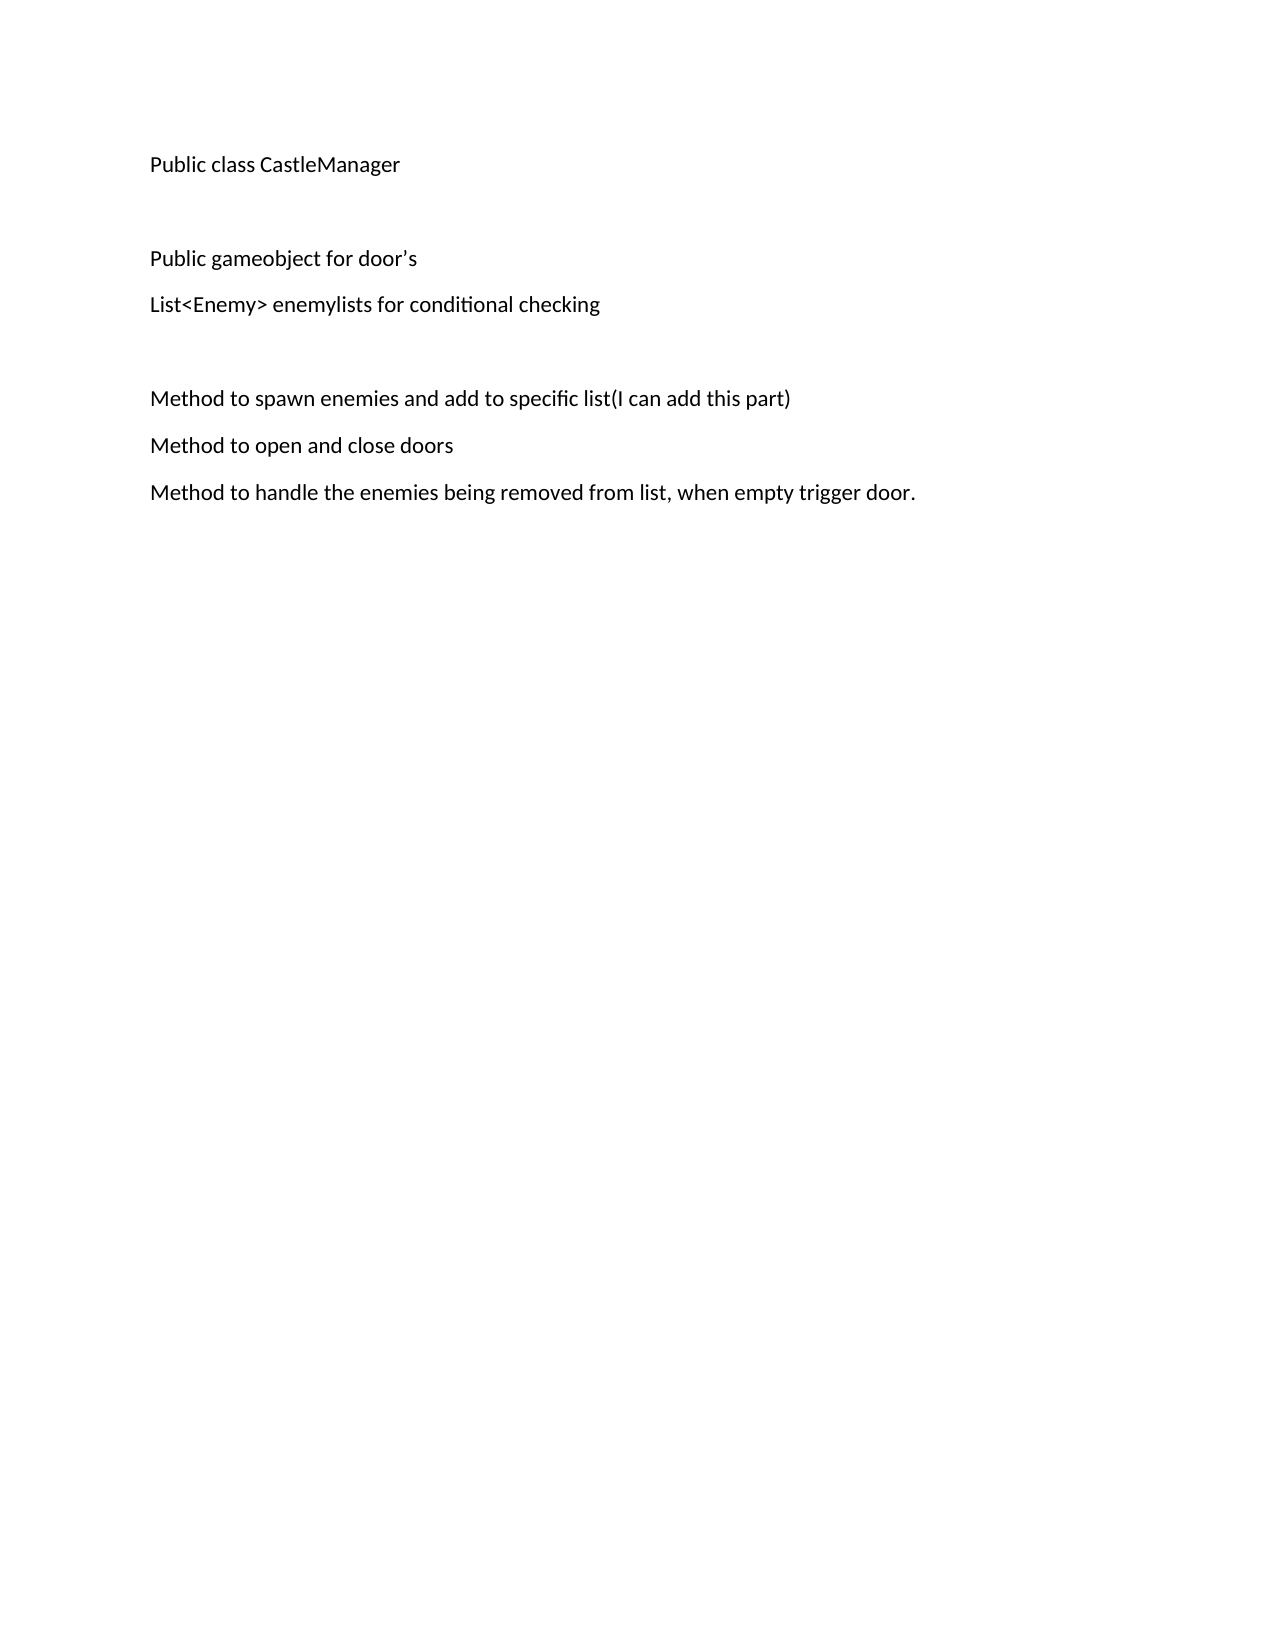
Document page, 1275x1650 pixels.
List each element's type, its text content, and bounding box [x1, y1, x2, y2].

text Method to open and close doors [150, 431, 1125, 459]
text List<Enemy> enemylists for conditional checking [150, 291, 1125, 319]
text Method to spawn enemies and add to specific list(I can add this part) [150, 384, 1125, 412]
text Public gameobject for door’s [150, 244, 1125, 272]
text Public class CastleManager [150, 150, 1125, 178]
text Method to handle the enemies being removed from list, when empty trigger door. [150, 478, 1125, 506]
